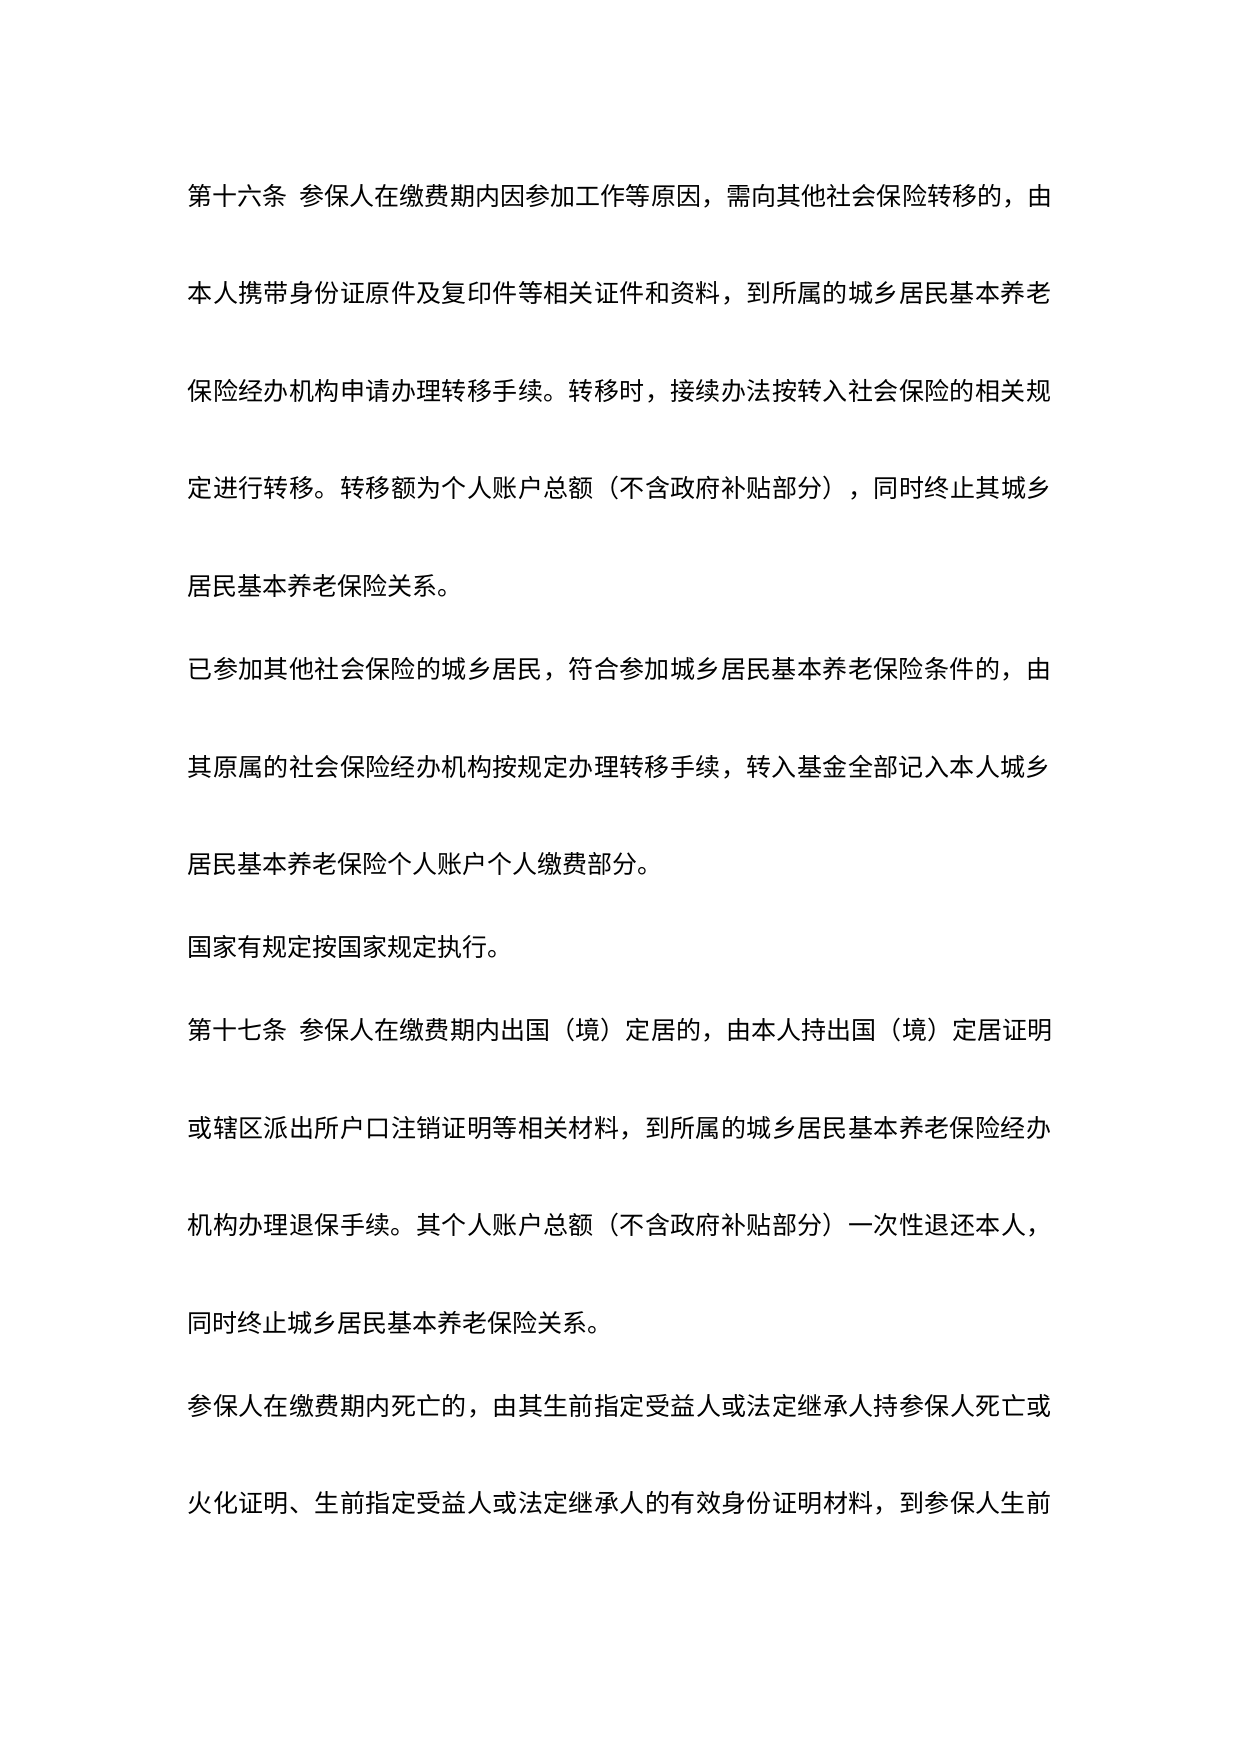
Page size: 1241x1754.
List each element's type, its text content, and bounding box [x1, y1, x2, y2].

text 第十六条 参保人在缴费期内因参加工作等原因，需向其他社会保险转移的，由本人携带身份证原件及复印件等相关证件和资料，到所属的城乡居民基本养老保险经办机构申请办理转移手续。转移时，接续办法按转入社会保险的相关规定进行转移。转移额为个人账户总额（不含政府补贴部分），同时终止其城乡居民基本养老保险关系。 [187, 162, 1053, 617]
text 第十七条 参保人在缴费期内出国（境）定居的，由本人持出国（境）定居证明或辖区派出所户口注销证明等相关材料，到所属的城乡居民基本养老保险经办机构办理退保手续。其个人账户总额（不含政府补贴部分）一次性退还本人，同时终止城乡居民基本养老保险关系。 [187, 996, 1053, 1354]
text 国家有规定按国家规定执行。 [187, 913, 1053, 978]
text 已参加其他社会保险的城乡居民，符合参加城乡居民基本养老保险条件的，由其原属的社会保险经办机构按规定办理转移手续，转入基金全部记入本人城乡居民基本养老保险个人账户个人缴费部分。 [187, 635, 1053, 895]
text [187, 1372, 1053, 1534]
